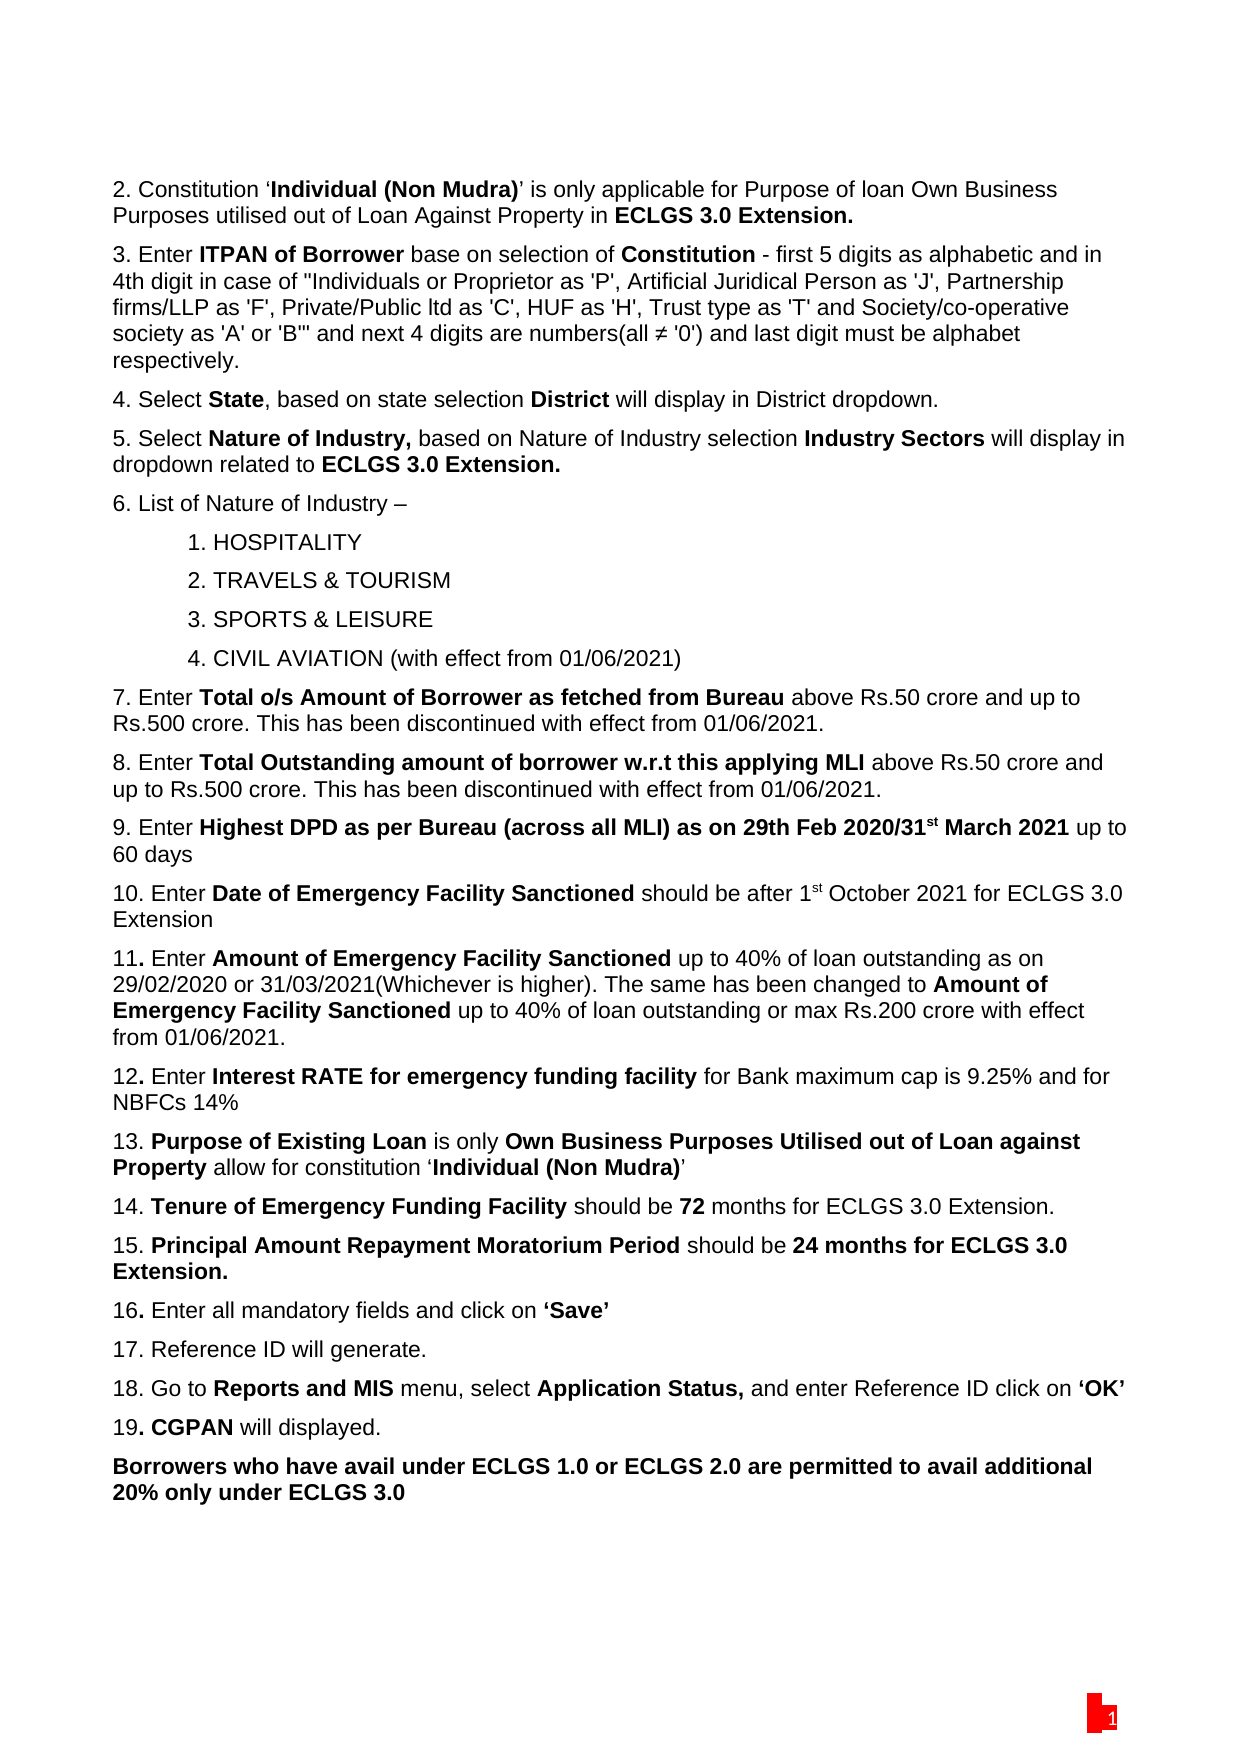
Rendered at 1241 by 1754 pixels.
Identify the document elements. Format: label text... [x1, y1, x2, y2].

text 3. SPORTS & LEISURE [112, 606, 1128, 633]
text 12. Enter Interest RATE for emergency funding facility for Bank maximum cap is 9.25% and for NBFCs 14% [112, 1063, 1128, 1115]
text 10. Enter Date of Emergency Facility Sanctioned should be after 1st October 2021 for ECLGS 3.0 Extension [112, 879, 1128, 932]
text 3. Enter ITPAN of Borrower base on selection of Constitution - first 5 digits as alphabetic and in 4th digit in case of "Individuals or Proprietor as 'P', Artificial Juridical Person as 'J', Partnership firms/LLP as 'F', Private/Public ltd as 'C', HUF as 'H', Trust type as 'T' and Society/co-operative society as 'A' or 'B'" and next 4 digits are numbers(all ≠ '0') and last digit must be alphabet respectively. [112, 241, 1128, 373]
text 9. Enter Highest DPD as per Bureau (across all MLI) as on 29th Feb 2020/31st March 2021 up to 60 days [112, 814, 1128, 867]
text 13. Purpose of Existing Loan is only Own Business Purposes Utilised out of Loan against Property allow for constitution ‘Individual (Non Mudra)’ [112, 1128, 1128, 1181]
text 16. Enter all mandatory fields and click on ‘Save’ [112, 1297, 1128, 1323]
text 5. Select Nature of Industry, based on Nature of Industry selection Industry Sectors will display in dropdown related to ECLGS 3.0 Extension. [112, 424, 1128, 477]
text 7. Enter Total o/s Amount of Borrower as fetched from Bureau above Rs.50 crore and up to Rs.500 crore. This has been discontinued with effect from 01/06/2021. [112, 684, 1128, 737]
text 15. Principal Amount Repayment Moratorium Period should be 24 months for ECLGS 3.0 Extension. [112, 1232, 1128, 1285]
text 2. TRAVELS & TOURISM [112, 567, 1128, 594]
text 19. CGPAN will displayed. [112, 1414, 1128, 1440]
text 17. Reference ID will generate. [112, 1336, 1128, 1362]
text 2. Constitution ‘Individual (Non Mudra)’ is only applicable for Purpose of loan Own Business Purposes utilised out of Loan Against Property in ECLGS 3.0 Extension. [112, 176, 1128, 229]
text 6. List of Nature of Industry – [112, 490, 1128, 516]
text 4. Select State, based on state selection District will display in District dropdown. [112, 386, 1128, 412]
text 8. Enter Total Outstanding amount of borrower w.r.t this applying MLI above Rs.50 crore and up to Rs.500 crore. This has been discontinued with effect from 01/06/2021. [112, 749, 1128, 802]
text Borrowers who have avail under ECLGS 1.0 or ECLGS 2.0 are permitted to avail additional 20% only under ECLGS 3.0 [112, 1453, 1128, 1505]
text 4. CIVIL AVIATION (with effect from 01/06/2021) [112, 645, 1128, 671]
text 18. Go to Reports and MIS menu, select Application Status, and enter Reference ID click on ‘OK’ [112, 1375, 1128, 1401]
text 1. HOSPITALITY [112, 528, 1128, 555]
text 11. Enter Amount of Emergency Facility Sanctioned up to 40% of loan outstanding as on 29/02/2020 or 31/03/2021(Whichever is higher). The same has been changed to Amount of Emergency Facility Sanctioned up to 40% of loan outstanding or max Rs.200 crore with effect from 01/06/2021. [112, 945, 1128, 1050]
text 14. Tenure of Emergency Funding Facility should be 72 months for ECLGS 3.0 Extension. [112, 1193, 1128, 1219]
